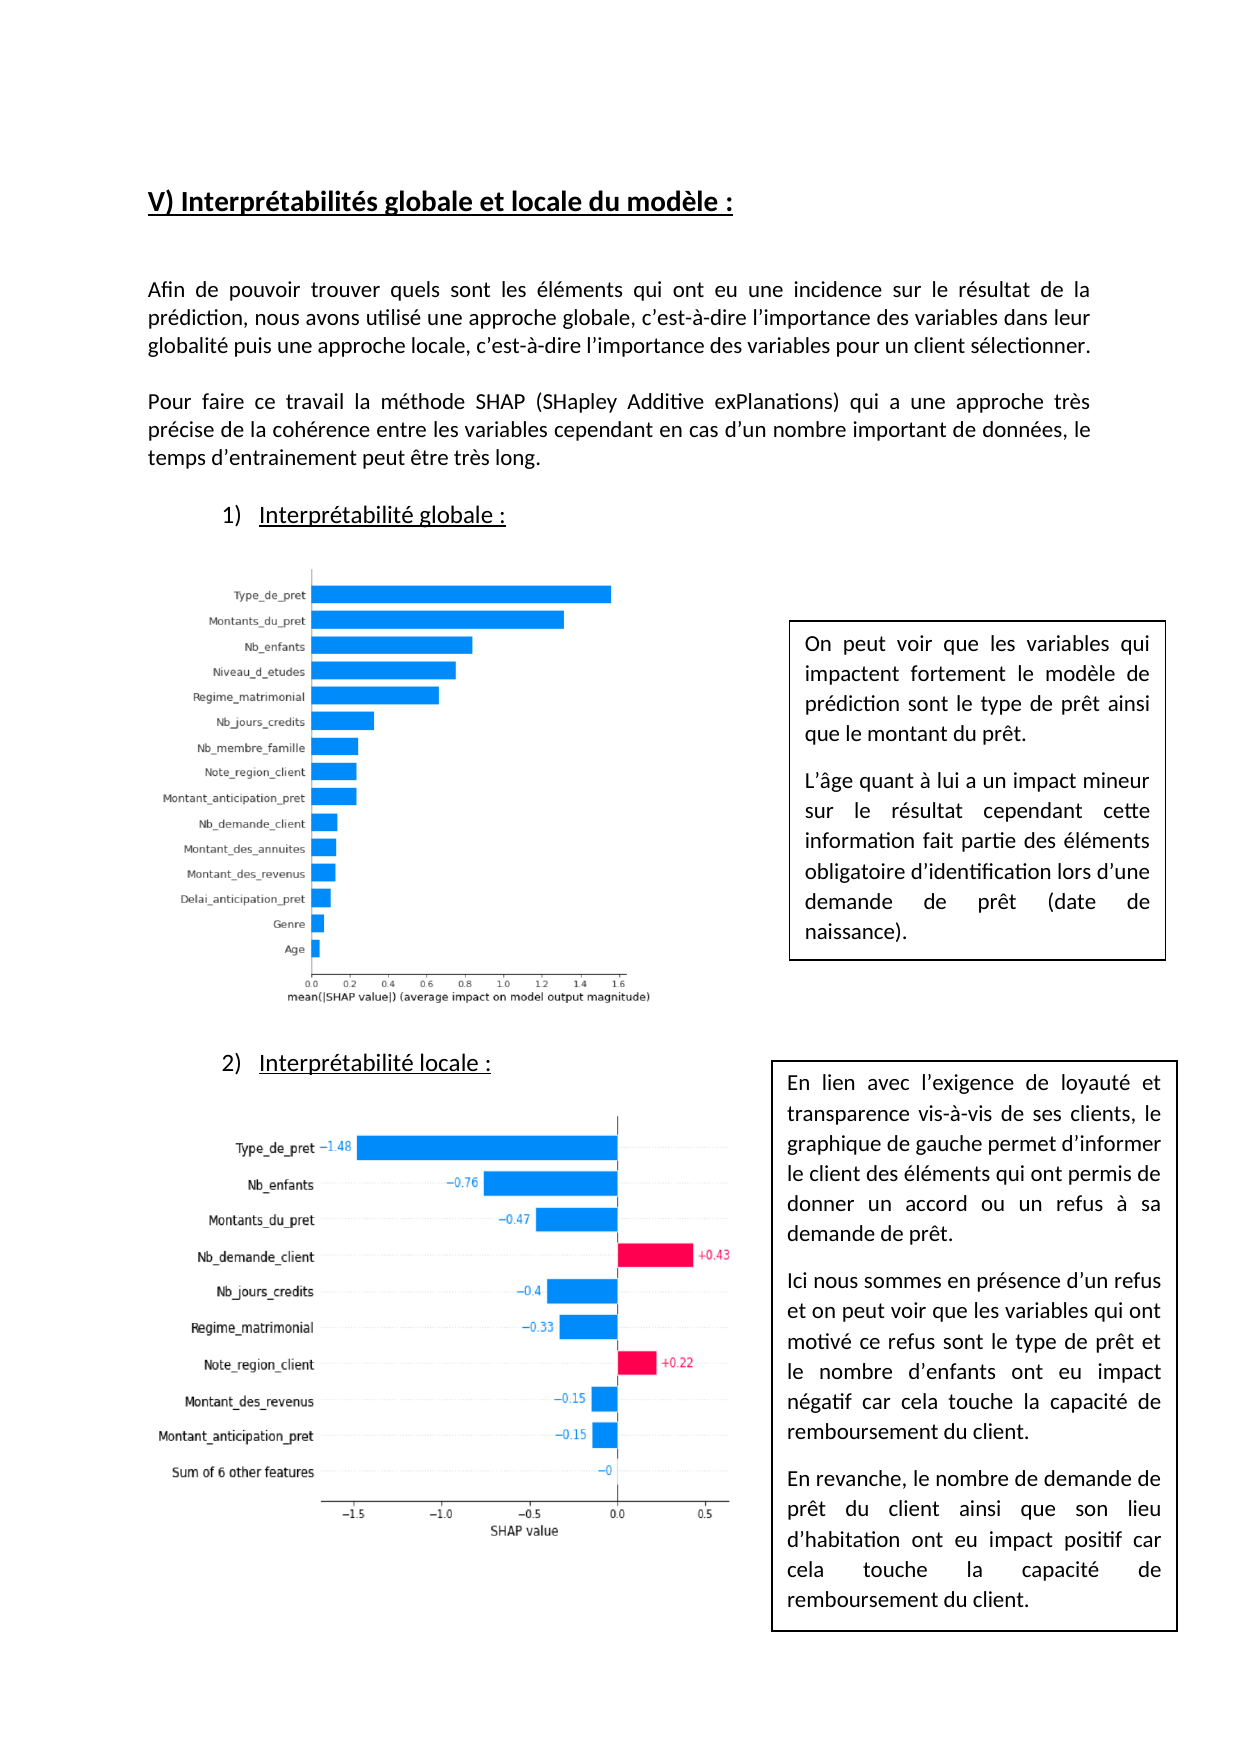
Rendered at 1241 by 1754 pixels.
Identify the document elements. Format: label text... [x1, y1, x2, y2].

list Interprétabilité globale : [221, 499, 1093, 529]
picture [147, 565, 675, 1012]
list Interprétabilité locale : [221, 1047, 1093, 1077]
text Pour faire ce travail la méthode SHAP (SHapley Additive exPlanations) qui a une approche très précise de la cohérence entre les variables cependant en cas d’un nombre important de données, le temps d’entrainement peut être très long. [148, 387, 1093, 471]
picture [147, 1112, 741, 1545]
text V) Interprétabilités globale et locale du modèle : [148, 183, 1093, 219]
text Afin de pouvoir trouver quels sont les éléments qui ont eu une incidence sur le résultat de la prédiction, nous avons utilisé une approche globale, c’est-à-dire l’importance des variables dans leur globalité puis une approche locale, c’est-à-dire l’importance des variables pour un client sélectionner. [148, 275, 1093, 359]
